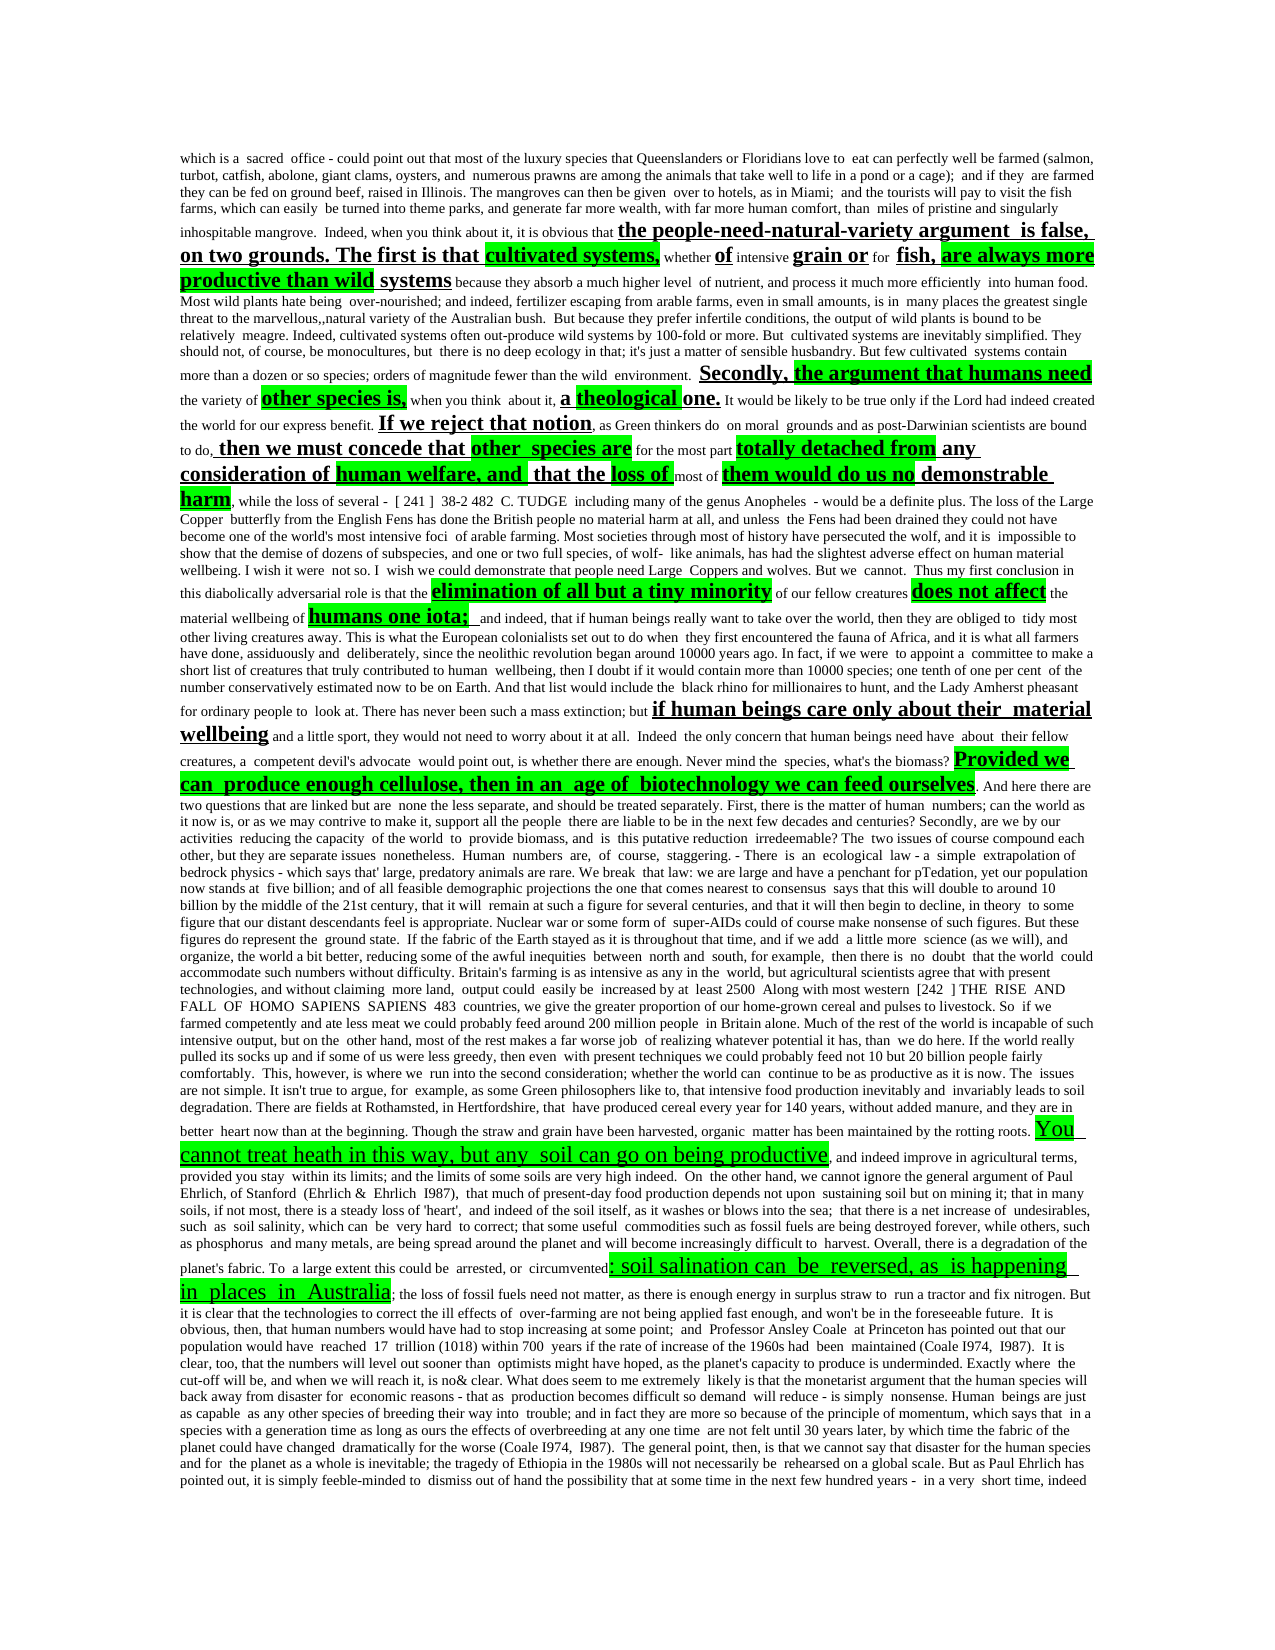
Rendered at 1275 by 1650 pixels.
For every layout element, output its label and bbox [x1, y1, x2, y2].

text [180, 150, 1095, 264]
text [180, 240, 1095, 1489]
